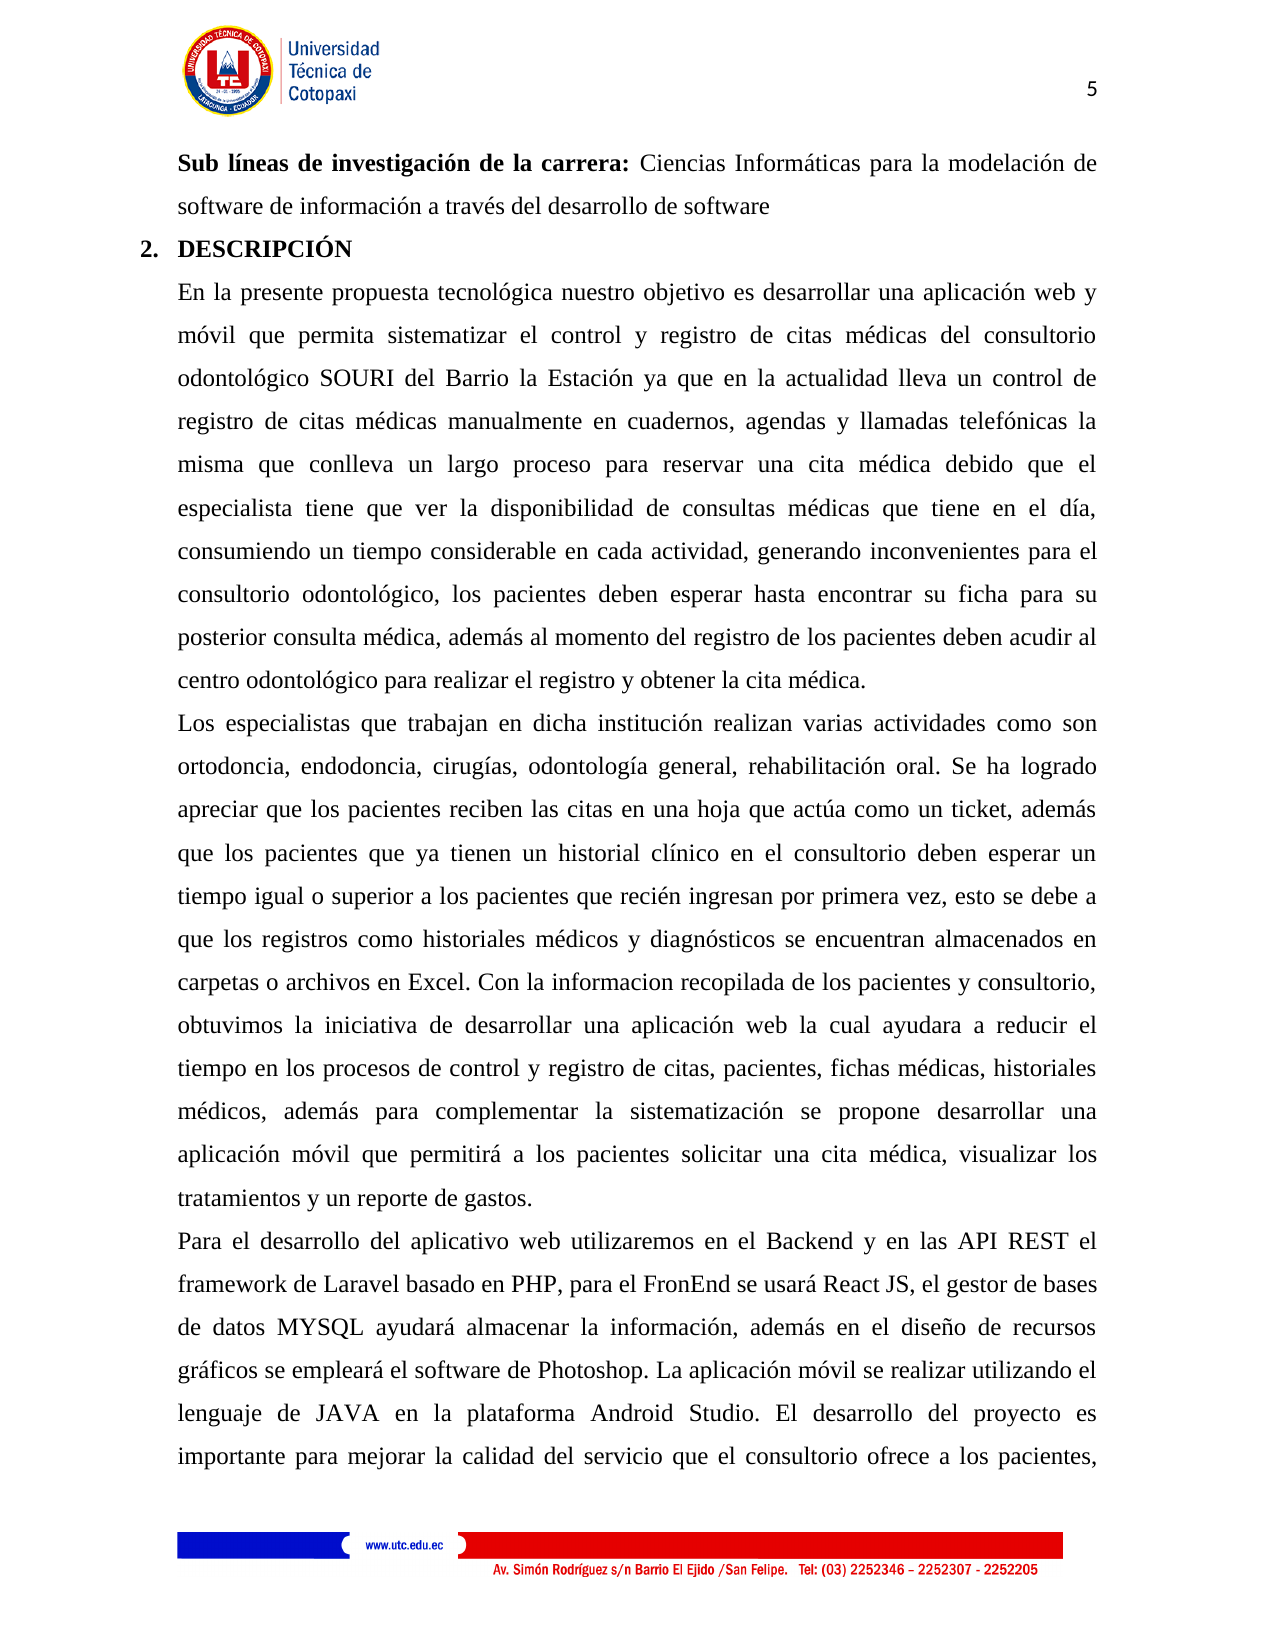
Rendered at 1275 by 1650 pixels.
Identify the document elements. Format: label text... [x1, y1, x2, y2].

picture [177, 22, 387, 122]
list Sub líneas de investigación de la carrera: Ciencias Informáticas para la modelación de software de información a través del desarrollo de software [177, 148, 1098, 219]
picture [177, 1532, 1063, 1577]
list DESCRIPCIÓN [140, 234, 1098, 263]
